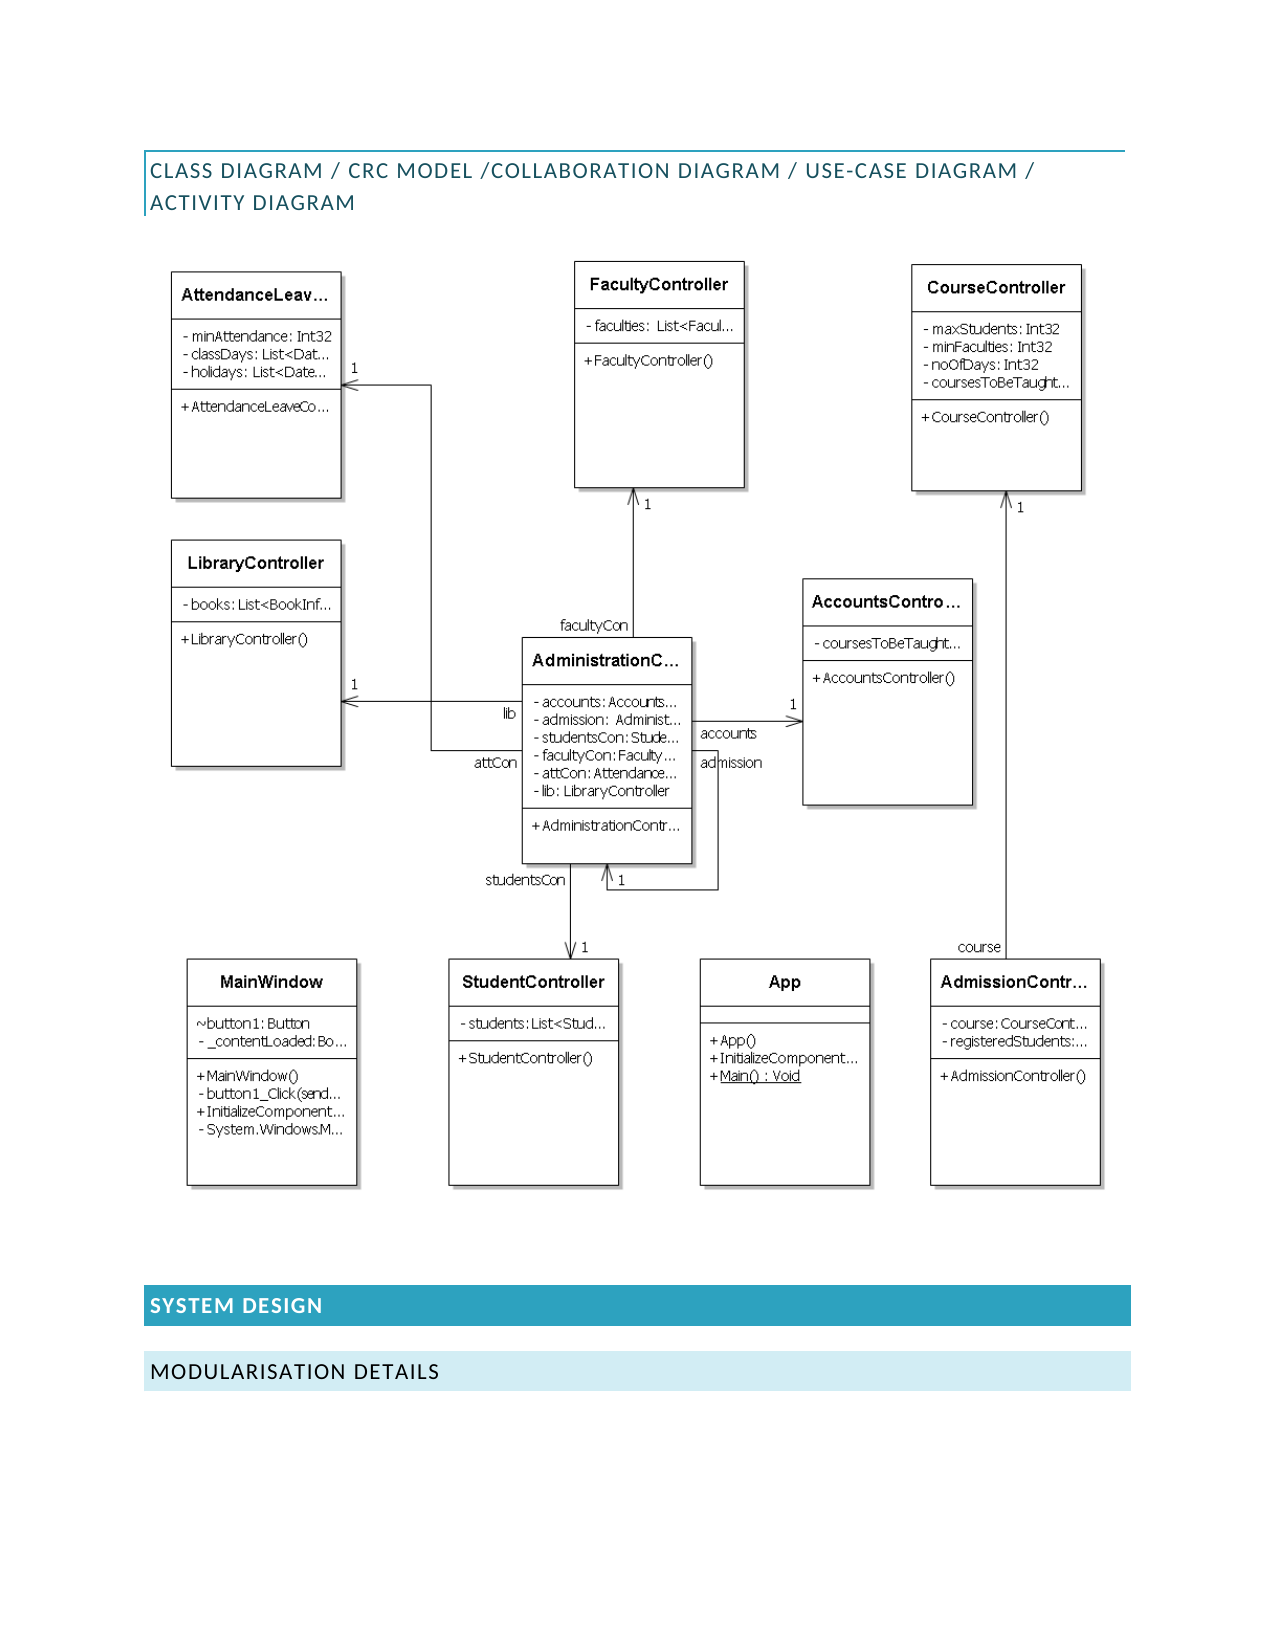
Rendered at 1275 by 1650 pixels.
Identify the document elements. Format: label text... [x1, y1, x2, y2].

picture [150, 241, 1125, 1211]
subtitle CLASS DIAGRAM / CRC MODEL /COLLABORATION DIAGRAM / USE-CASE DIAGRAM / ACTIVITY DIAGRAM [146, 152, 1125, 216]
subtitle MODULARISATION DETAILS [150, 1357, 1125, 1385]
subtitle SYSTEM DESIGN [150, 1292, 1125, 1319]
